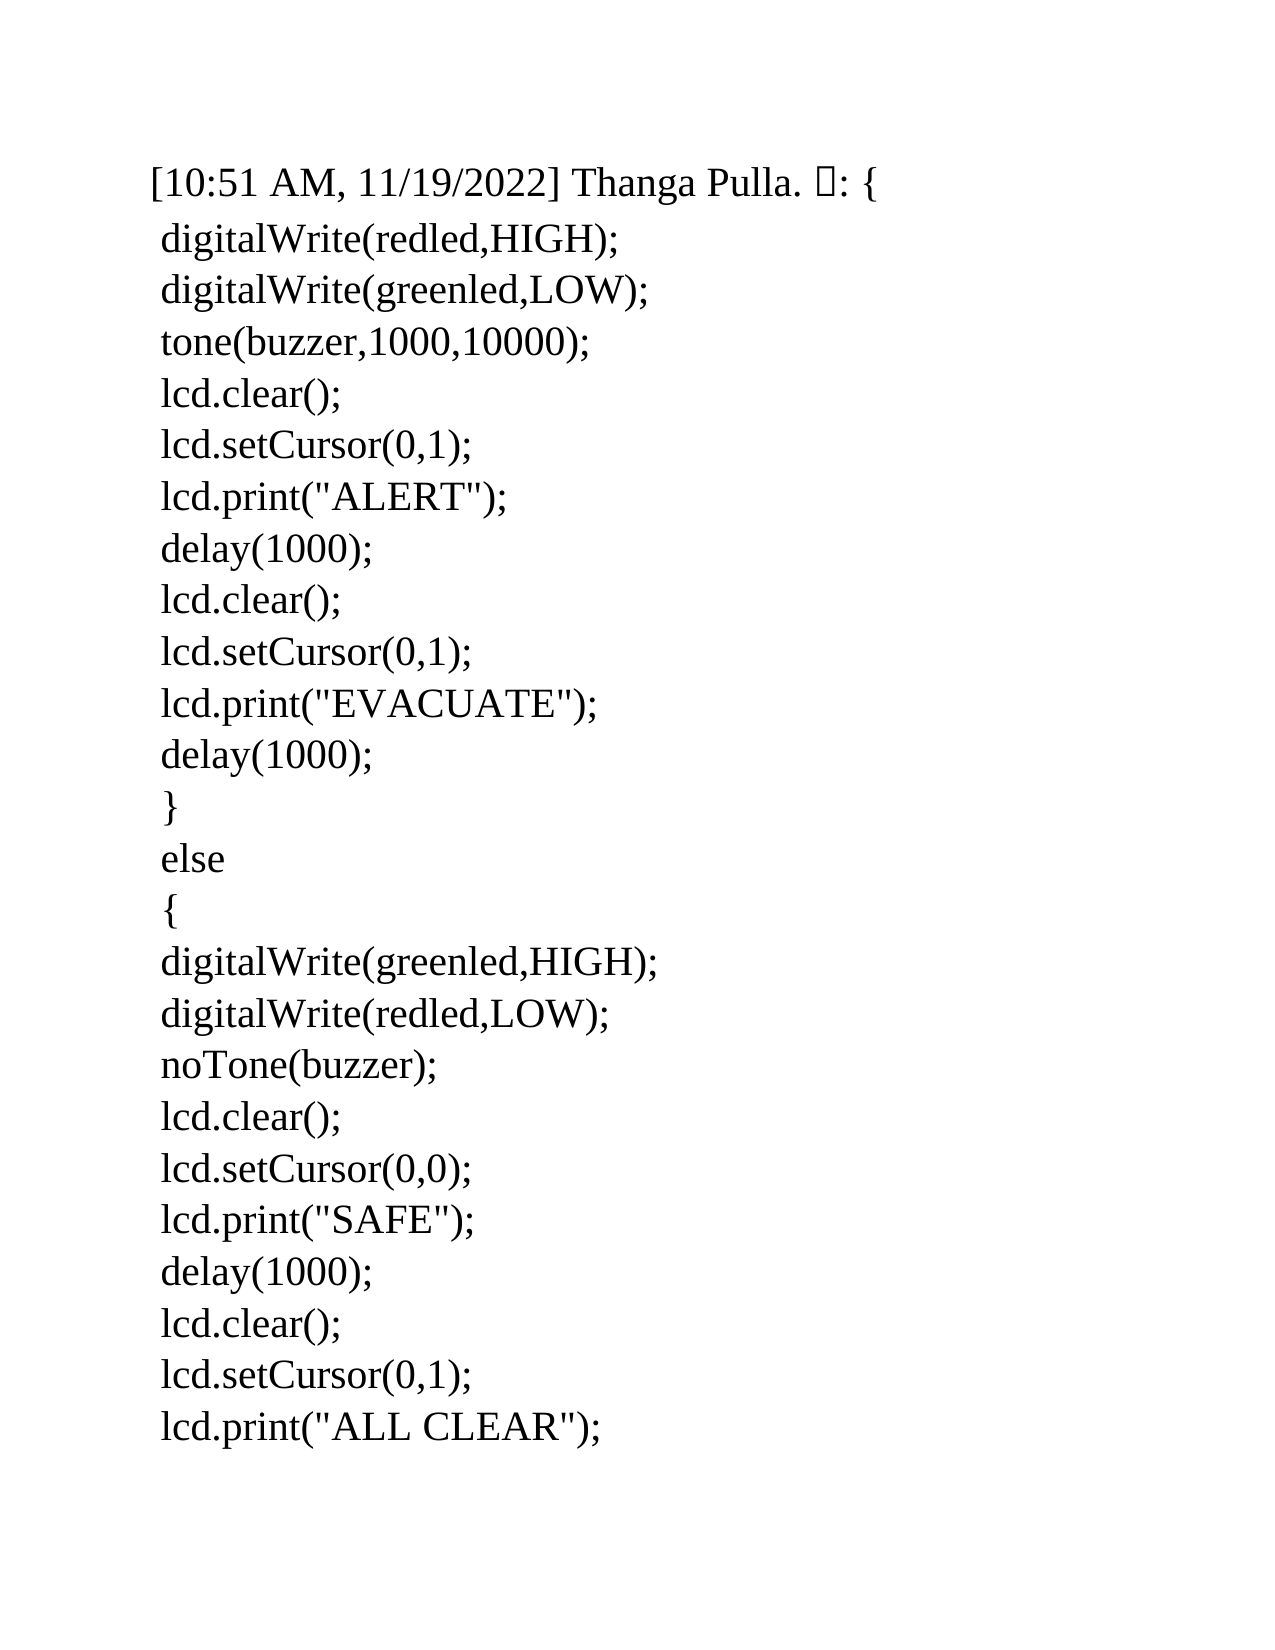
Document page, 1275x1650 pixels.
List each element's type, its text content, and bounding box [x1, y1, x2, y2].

list digitalWrite(redled,HIGH); [150, 213, 1126, 261]
list tone(buzzer,1000,10000); [150, 316, 1126, 364]
list delay(1000); [150, 523, 1126, 571]
list digitalWrite(redled,LOW); [150, 988, 1126, 1036]
list lcd.print("SAFE"); [150, 1195, 1126, 1243]
list [10:51 AM, 11/19/2022] Thanga Pulla. 🌹: { [150, 152, 1126, 208]
list } [150, 781, 1126, 829]
list digitalWrite(greenled,HIGH); [150, 936, 1126, 984]
list lcd.clear(); [150, 368, 1126, 416]
list digitalWrite(greenled,LOW); [150, 265, 1126, 313]
list lcd.print("ALERT"); [150, 471, 1126, 519]
list lcd.print("ALL CLEAR"); [150, 1401, 1126, 1449]
list lcd.clear(); [150, 575, 1126, 623]
list lcd.setCursor(0,0); [150, 1143, 1126, 1191]
list else [150, 833, 1126, 881]
list delay(1000); [150, 1246, 1126, 1294]
list { [150, 885, 1126, 933]
list lcd.setCursor(0,1); [150, 626, 1126, 674]
list lcd.setCursor(0,1); [150, 420, 1126, 468]
list lcd.setCursor(0,1); [150, 1350, 1126, 1398]
list delay(1000); [150, 730, 1126, 778]
list lcd.clear(); [150, 1298, 1126, 1346]
list noTone(buzzer); [150, 1040, 1126, 1088]
list lcd.clear(); [150, 1091, 1126, 1139]
list lcd.print("EVACUATE"); [150, 678, 1126, 726]
